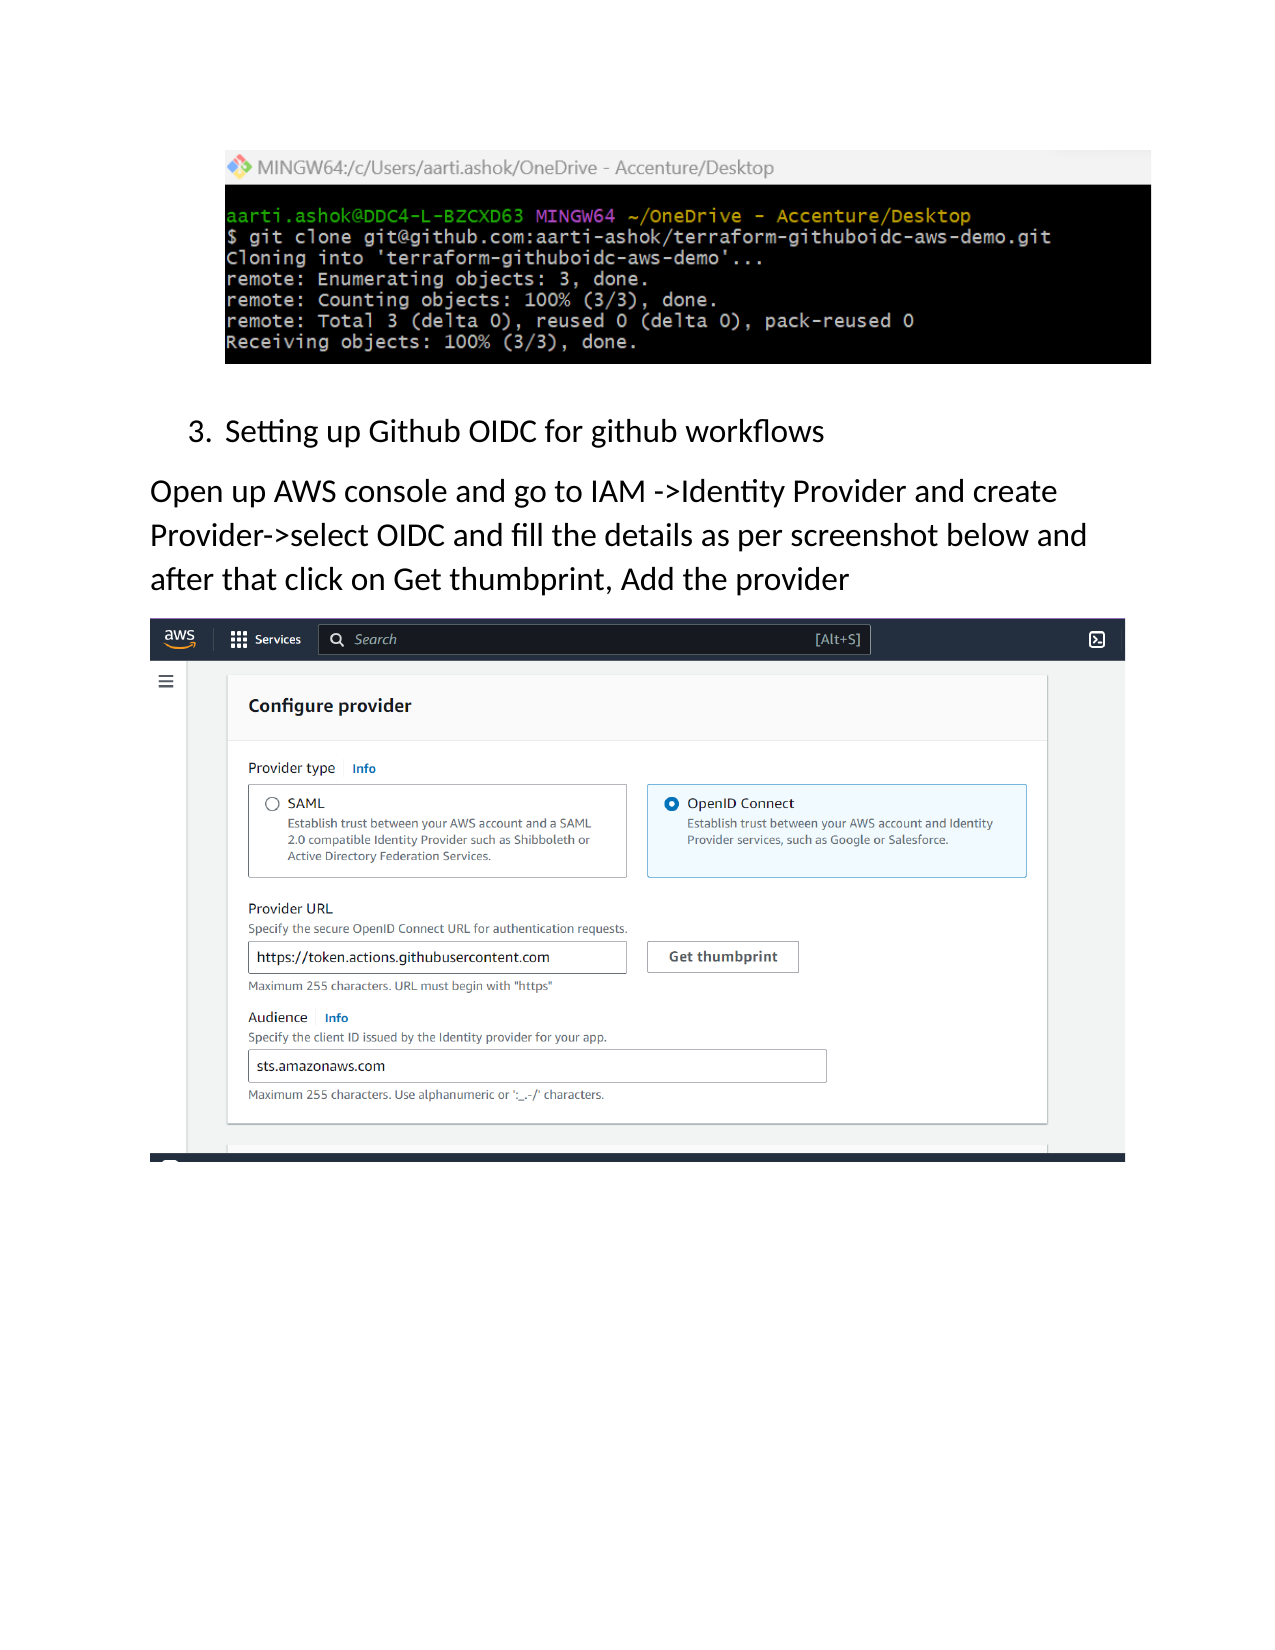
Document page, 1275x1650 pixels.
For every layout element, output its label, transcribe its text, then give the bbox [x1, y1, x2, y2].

text Open up AWS console and go to IAM ->Identity Provider and create Provider->select OIDC and fill the details as per screenshot below and after that click on Get thumbprint, Add the provider [150, 470, 1125, 599]
picture [225, 150, 1152, 364]
list Setting up Github OIDC for github workflows [187, 410, 1125, 450]
picture [150, 618, 1125, 1162]
